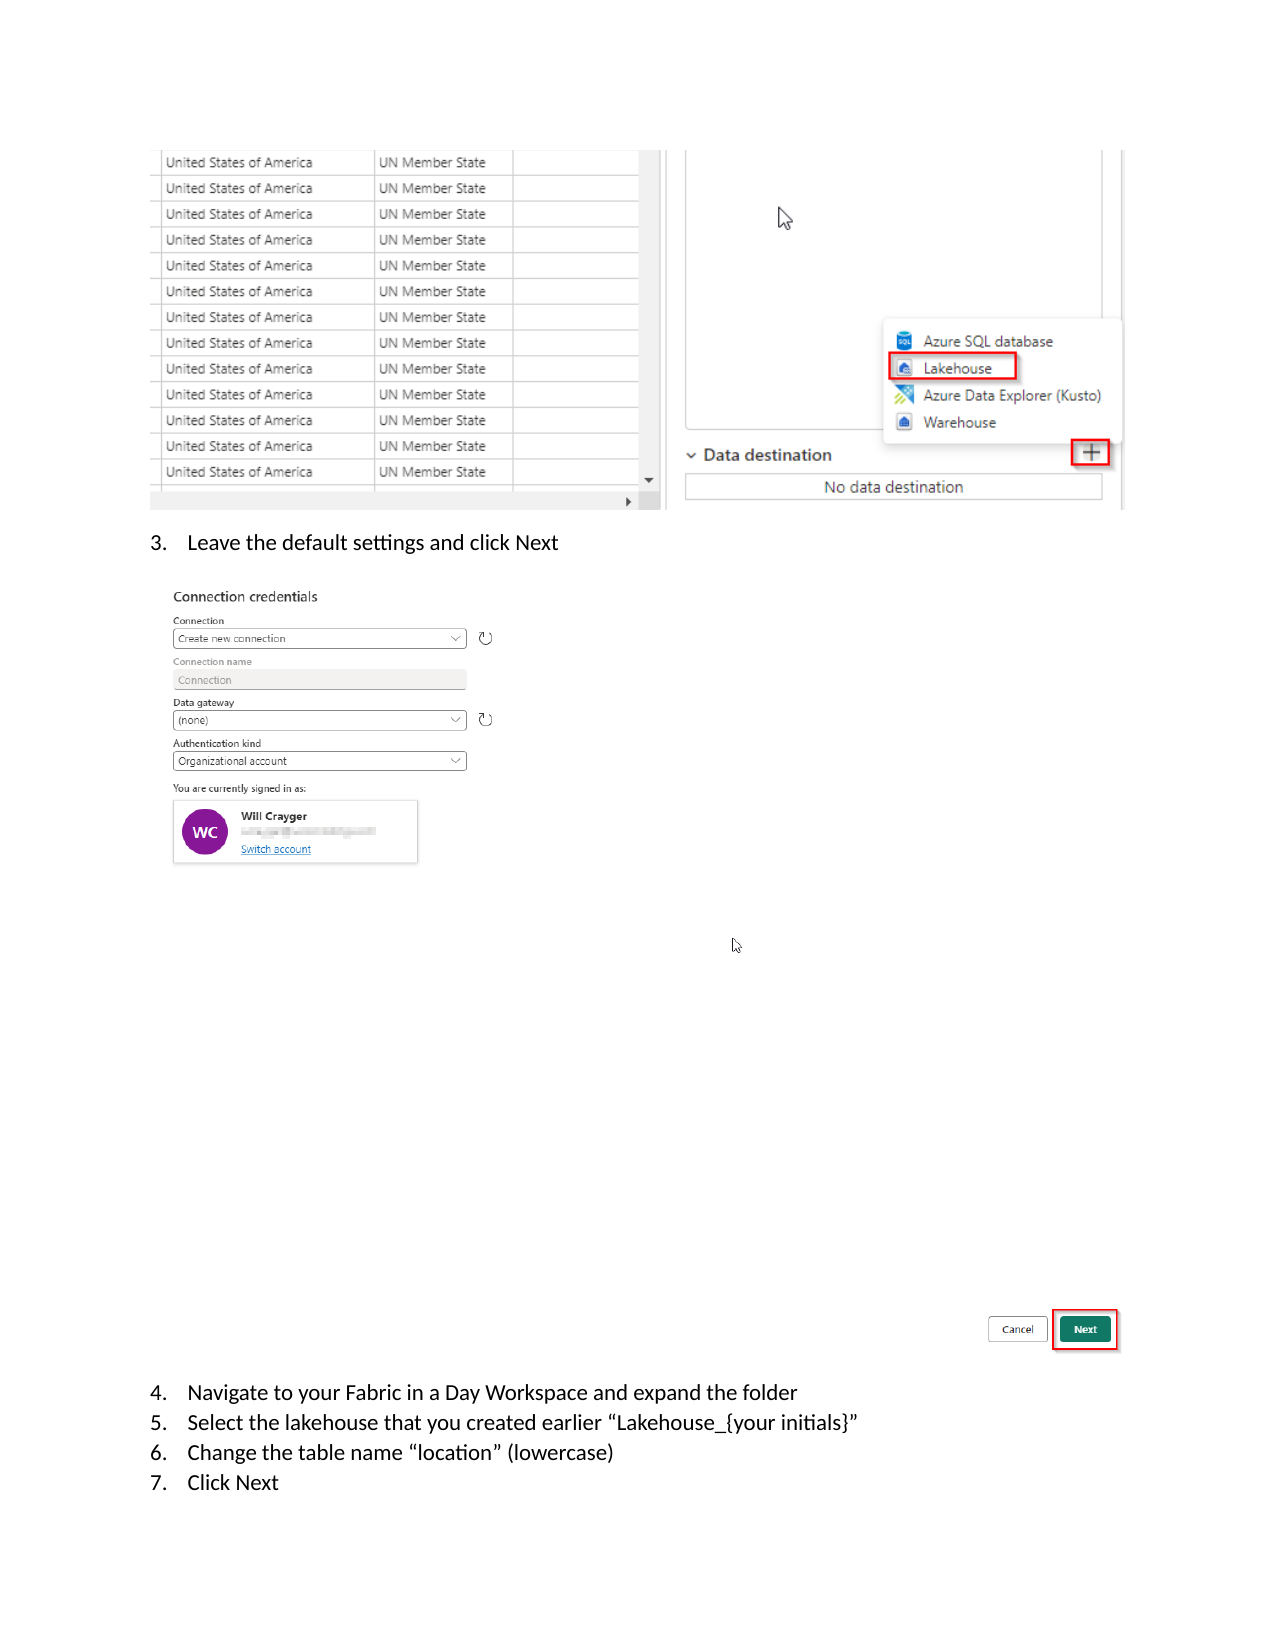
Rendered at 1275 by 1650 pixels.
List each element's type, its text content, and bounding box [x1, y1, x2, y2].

list Navigate to your Fabric in a Day Workspace and expand the folder [150, 1378, 1125, 1406]
picture [150, 575, 1125, 1359]
list Change the table name “location” (lowercase) [150, 1438, 1125, 1466]
list Leave the default settings and click Next [150, 528, 1125, 556]
list Click Next [150, 1468, 1125, 1496]
list Select the lakehouse that you created earlier “Lakehouse_{your initials}” [150, 1408, 1125, 1436]
picture [150, 150, 1125, 510]
